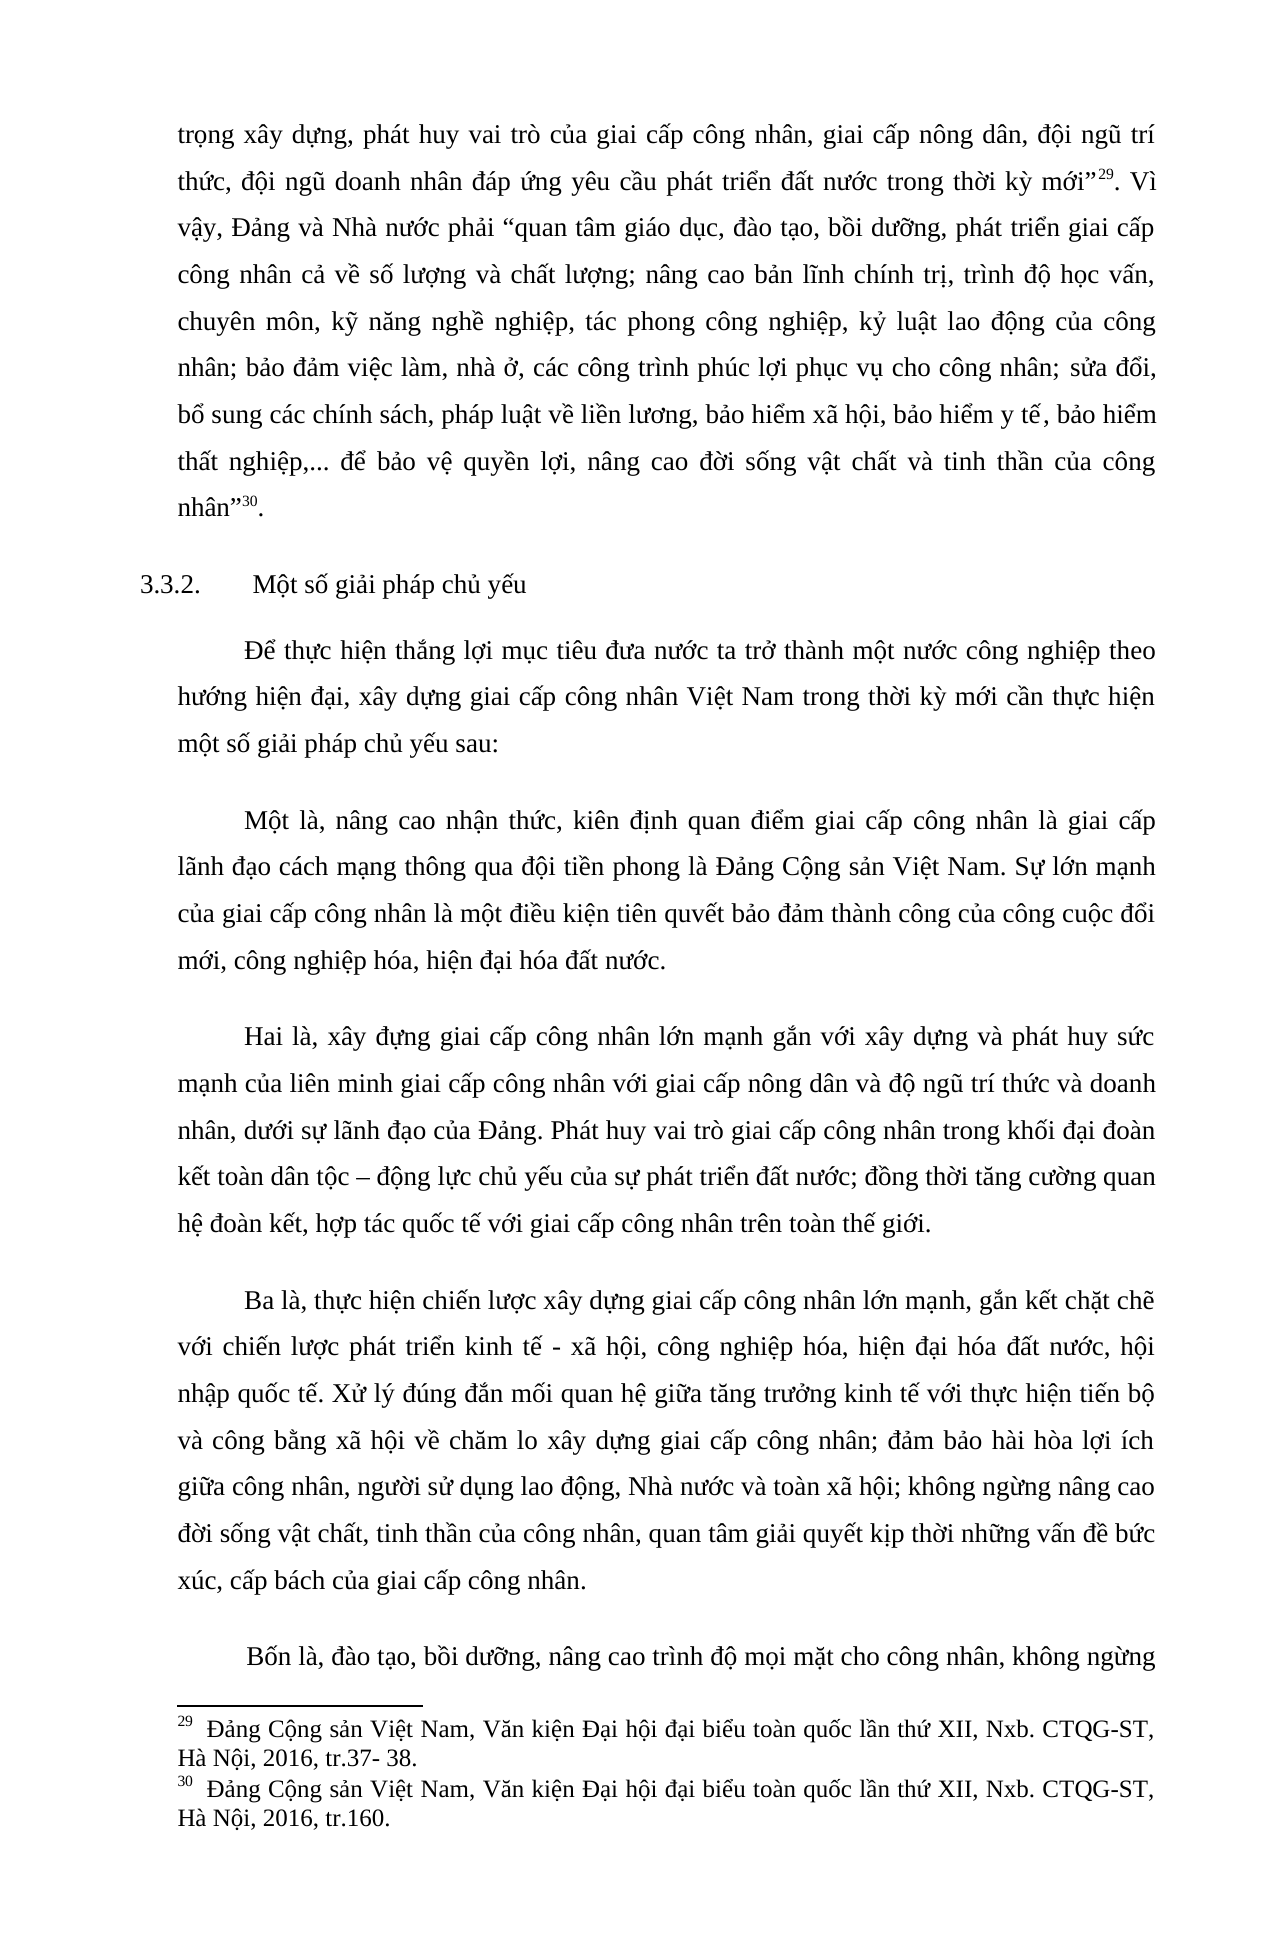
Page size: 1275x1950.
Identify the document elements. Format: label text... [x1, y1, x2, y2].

subtitle Một số giải pháp chủ yếu [140, 568, 1157, 599]
text Một là, nâng cao nhận thức, kiên định quan điểm giai cấp công nhân là giai cấp lãnh đạo cách mạng thông qua đội tiền phong là Đảng Cộng sản Việt Nam. Sự lớn mạnh của giai cấp công nhân là một điều kiện tiên quvết bảo đảm thành công của công cuộc đổi mới, công nghiệp hóa, hiện đại hóa đất nước. [177, 804, 1157, 975]
text Ba là, thực hiện chiến lược xây dựng giai cấp công nhân lớn mạnh, gắn kết chặt chẽ với chiến lược phát triển kinh tế - xã hội, công nghiệp hóa, hiện đại hóa đất nước, hội nhập quốc tế. Xử lý đúng đắn mối quan hệ giữa tăng trưởng kinh tế với thực hiện tiến bộ và công bằng xã hội về chăm lo xây dựng giai cấp công nhân; đảm bảo hài hòa lợi ích giữa công nhân, người sử dụng lao động, Nhà nước và toàn xã hội; không ngừng nâng cao đời sống vật chất, tinh thần của công nhân, quan tâm giải quyết kịp thời những vấn đề bức xúc, cấp bách của giai cấp công nhân. [177, 1284, 1157, 1595]
text Hai là, xây đựng giai cấp công nhân lớn mạnh gắn với xây dựng và phát huy sức mạnh của liên minh giai cấp công nhân với giai cấp nông dân và độ ngũ trí thức và doanh nhân, dưới sự lãnh đạo của Đảng. Phát huy vai trò giai cấp công nhân trong khối đại đoàn kết toàn dân tộc – động lực chủ yếu của sự phát triển đất nước; đồng thời tăng cường quan hệ đoàn kết, hợp tác quốc tế với giai cấp công nhân trên toàn thế giới. [177, 1021, 1157, 1238]
text Để thực hiện thắng lợi mục tiêu đưa nước ta trở thành một nước công nghiệp theo hướng hiện đại, xây dựng giai cấp công nhân Việt Nam trong thời kỳ mới cần thực hiện một số giải pháp chủ yếu sau: [177, 634, 1157, 758]
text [177, 1641, 1157, 1672]
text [177, 118, 1157, 523]
